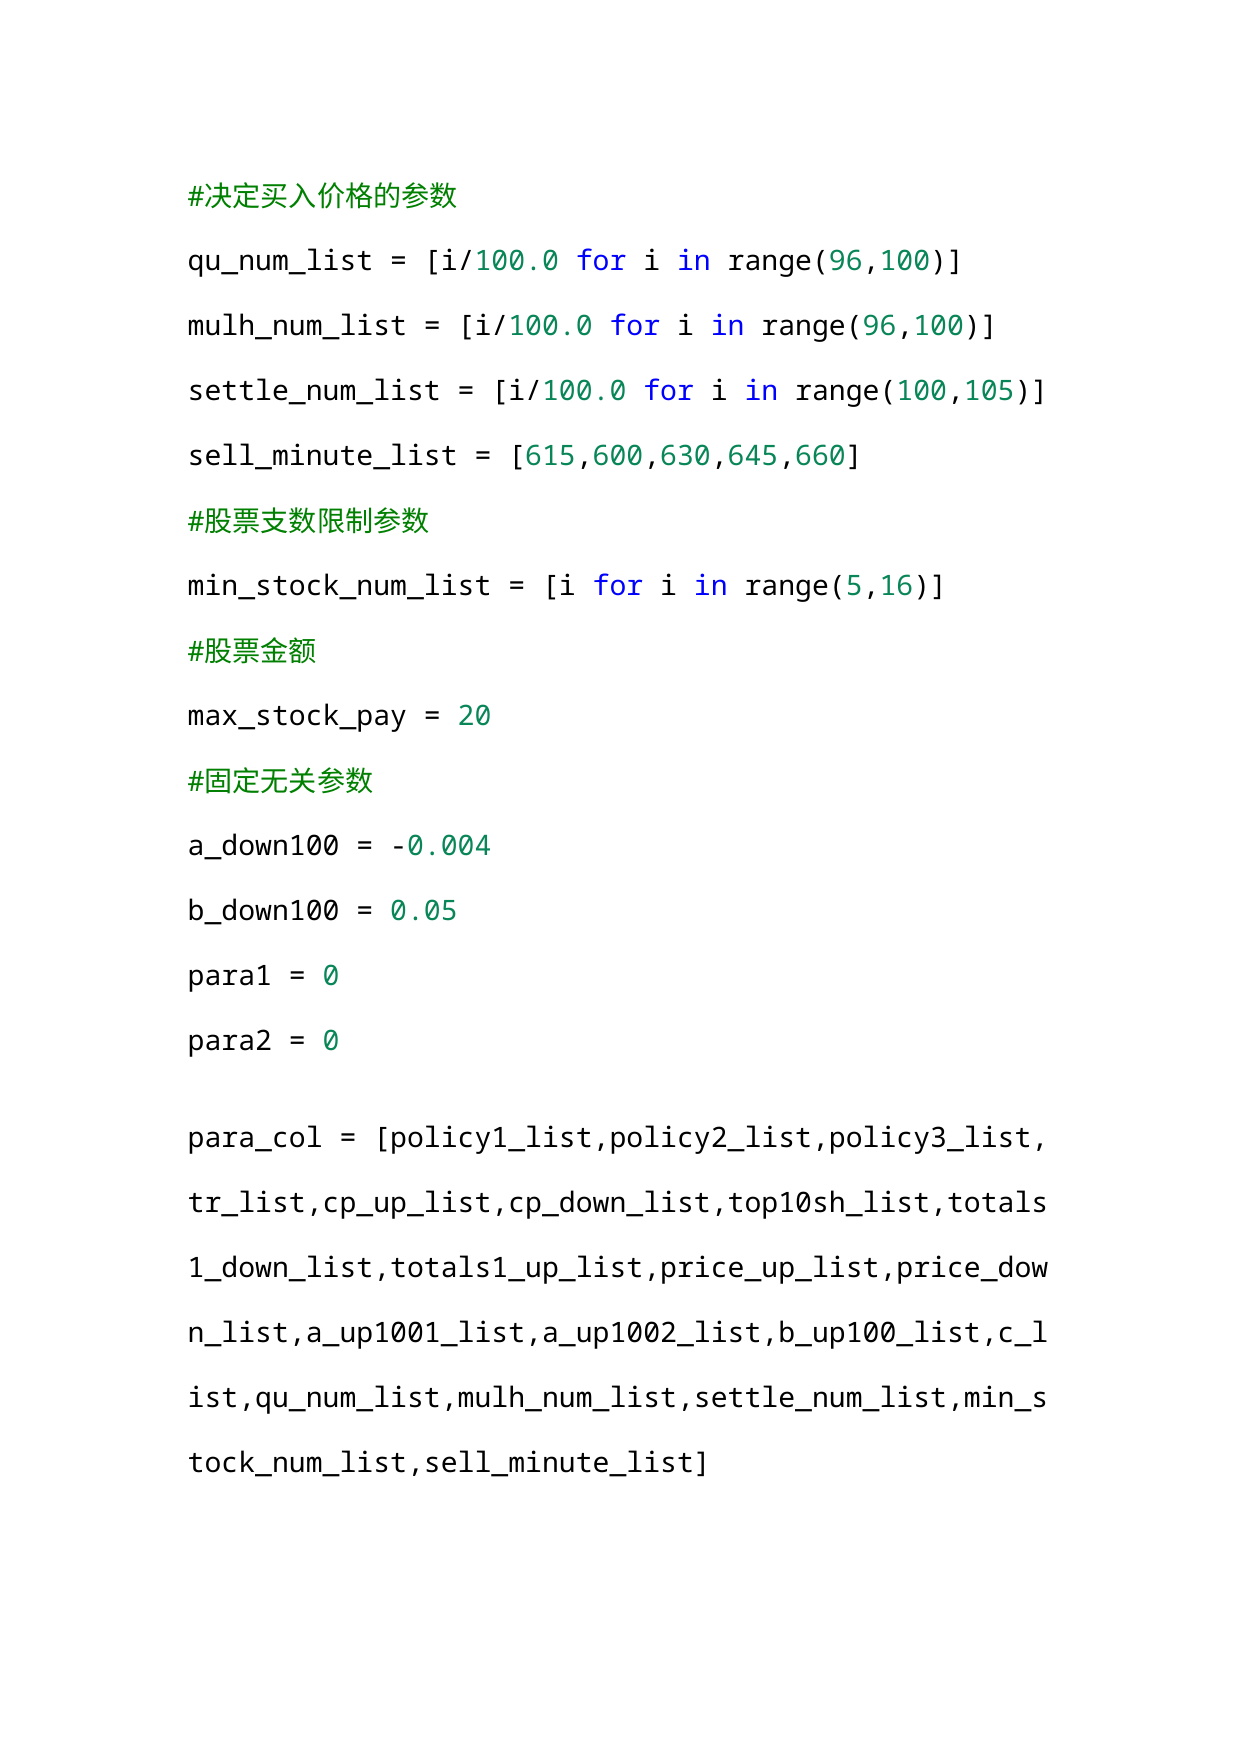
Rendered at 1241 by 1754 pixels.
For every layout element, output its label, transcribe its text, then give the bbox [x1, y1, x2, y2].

text para1 = 0 [187, 942, 1053, 1007]
text settle_num_list = [i/100.0 for i in range(100,105)] [187, 357, 1053, 422]
text max_stock_pay = 20 [187, 682, 1053, 747]
text #决定买入价格的参数 [187, 162, 1053, 227]
text para2 = 0 [187, 1007, 1053, 1072]
text #股票支数限制参数 [187, 487, 1053, 552]
text sell_minute_list = [615,600,630,645,660] [187, 422, 1053, 487]
text #固定无关参数 [187, 747, 1053, 812]
text min_stock_num_list = [i for i in range(5,16)] [187, 552, 1053, 617]
text para_col = [policy1_list,policy2_list,policy3_list,tr_list,cp_up_list,cp_down_list,top10sh_list,totals1_down_list,totals1_up_list,price_up_list,price_down_list,a_up1001_list,a_up1002_list,b_up100_list,c_list,qu_num_list,mulh_num_list,settle_num_list,min_stock_num_list,sell_minute_list] [187, 1104, 1053, 1494]
text #股票金额 [187, 617, 1053, 682]
text b_down100 = 0.05 [187, 877, 1053, 942]
text a_down100 = -0.004 [187, 812, 1053, 877]
text mulh_num_list = [i/100.0 for i in range(96,100)] [187, 292, 1053, 357]
text qu_num_list = [i/100.0 for i in range(96,100)] [187, 227, 1053, 292]
